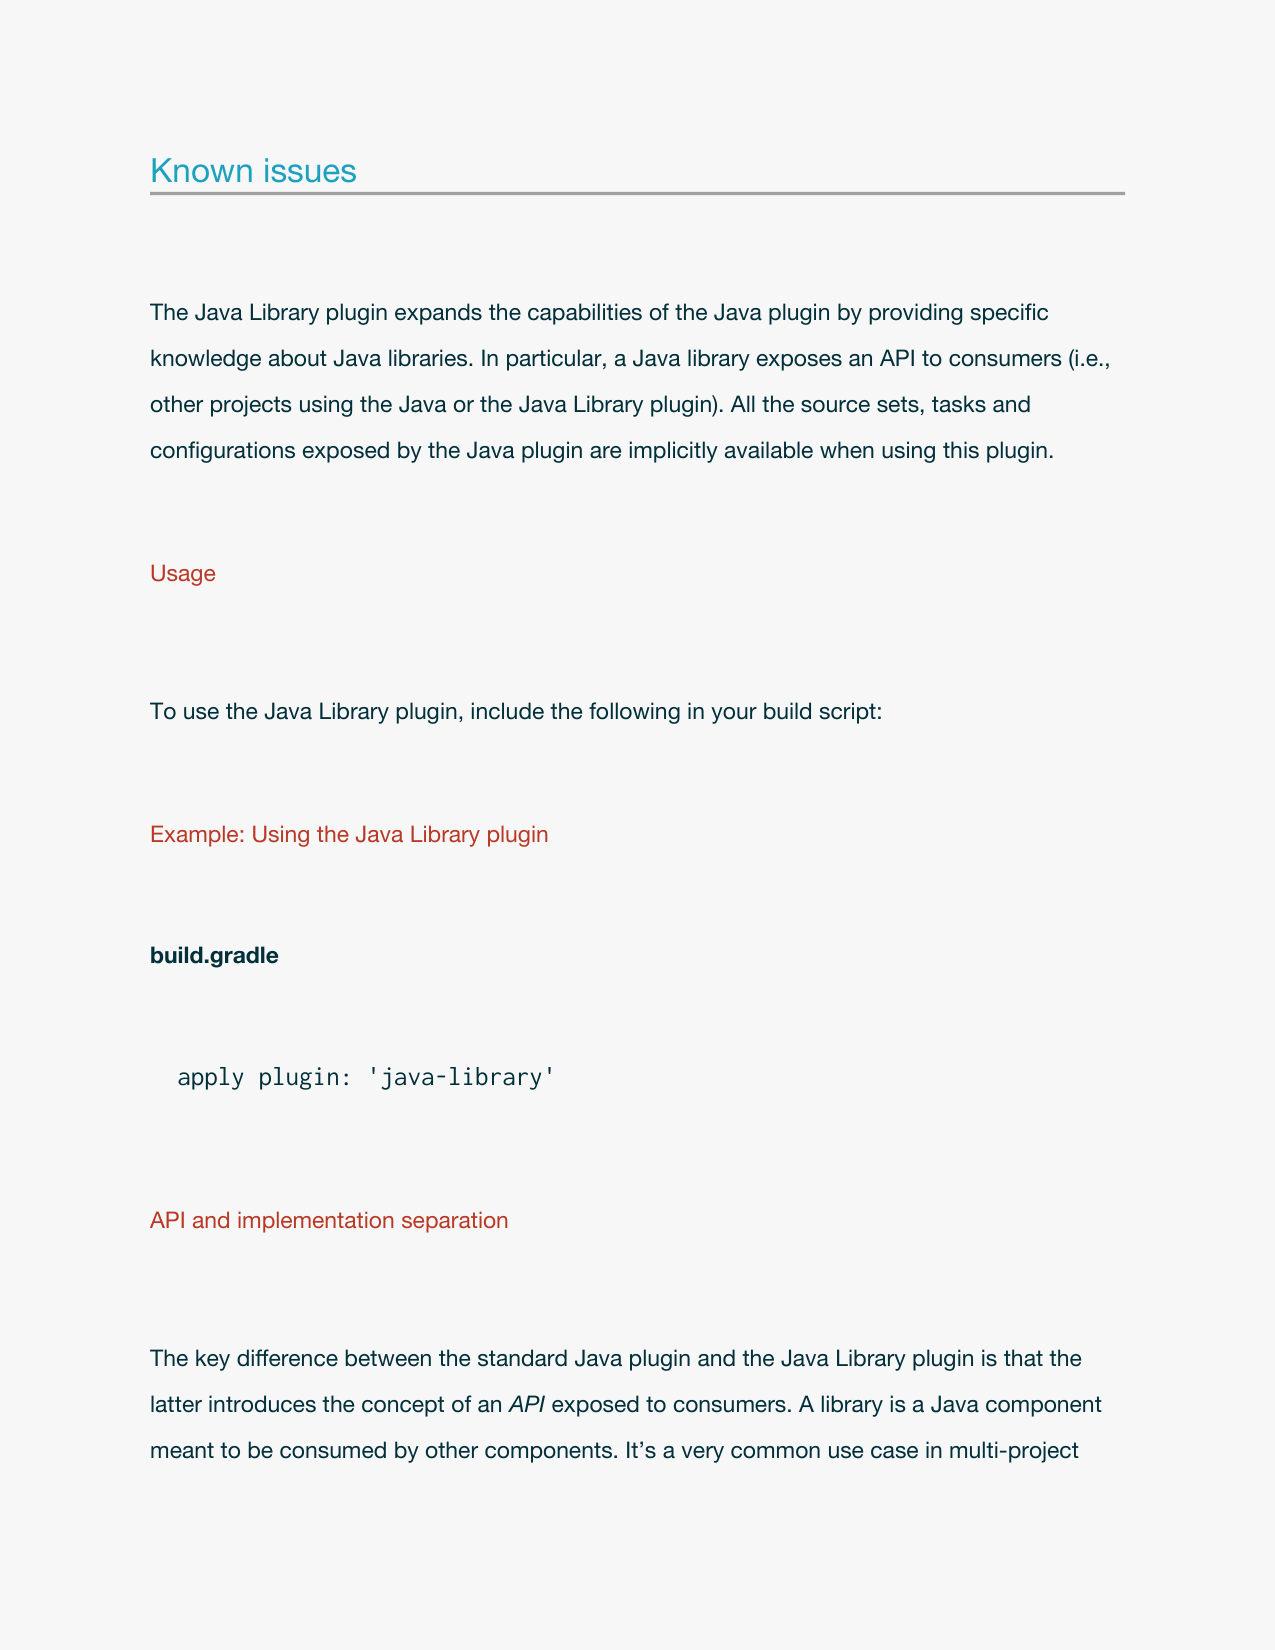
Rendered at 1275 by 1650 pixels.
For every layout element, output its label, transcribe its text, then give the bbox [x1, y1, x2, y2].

text The Java Library plugin expands the capabilities of the Java plugin by providing specific knowledge about Java libraries. In particular, a Java library exposes an API to consumers (i.e., other projects using the Java or the Java Library plugin). All the source sets, tasks and configurations exposed by the Java plugin are implicitly available when using this plugin. [150, 298, 1125, 465]
text apply plugin: 'java-library' [177, 1062, 1098, 1090]
text To use the Java Library plugin, include the following in your build script: [150, 697, 1125, 726]
text Usage [150, 559, 1125, 588]
text API and implementation separation [150, 1206, 1125, 1235]
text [150, 1344, 1125, 1465]
text build.gradle [150, 941, 1125, 970]
text Example: Using the Java Library plugin [150, 820, 1125, 848]
text Known issues [150, 150, 1125, 191]
